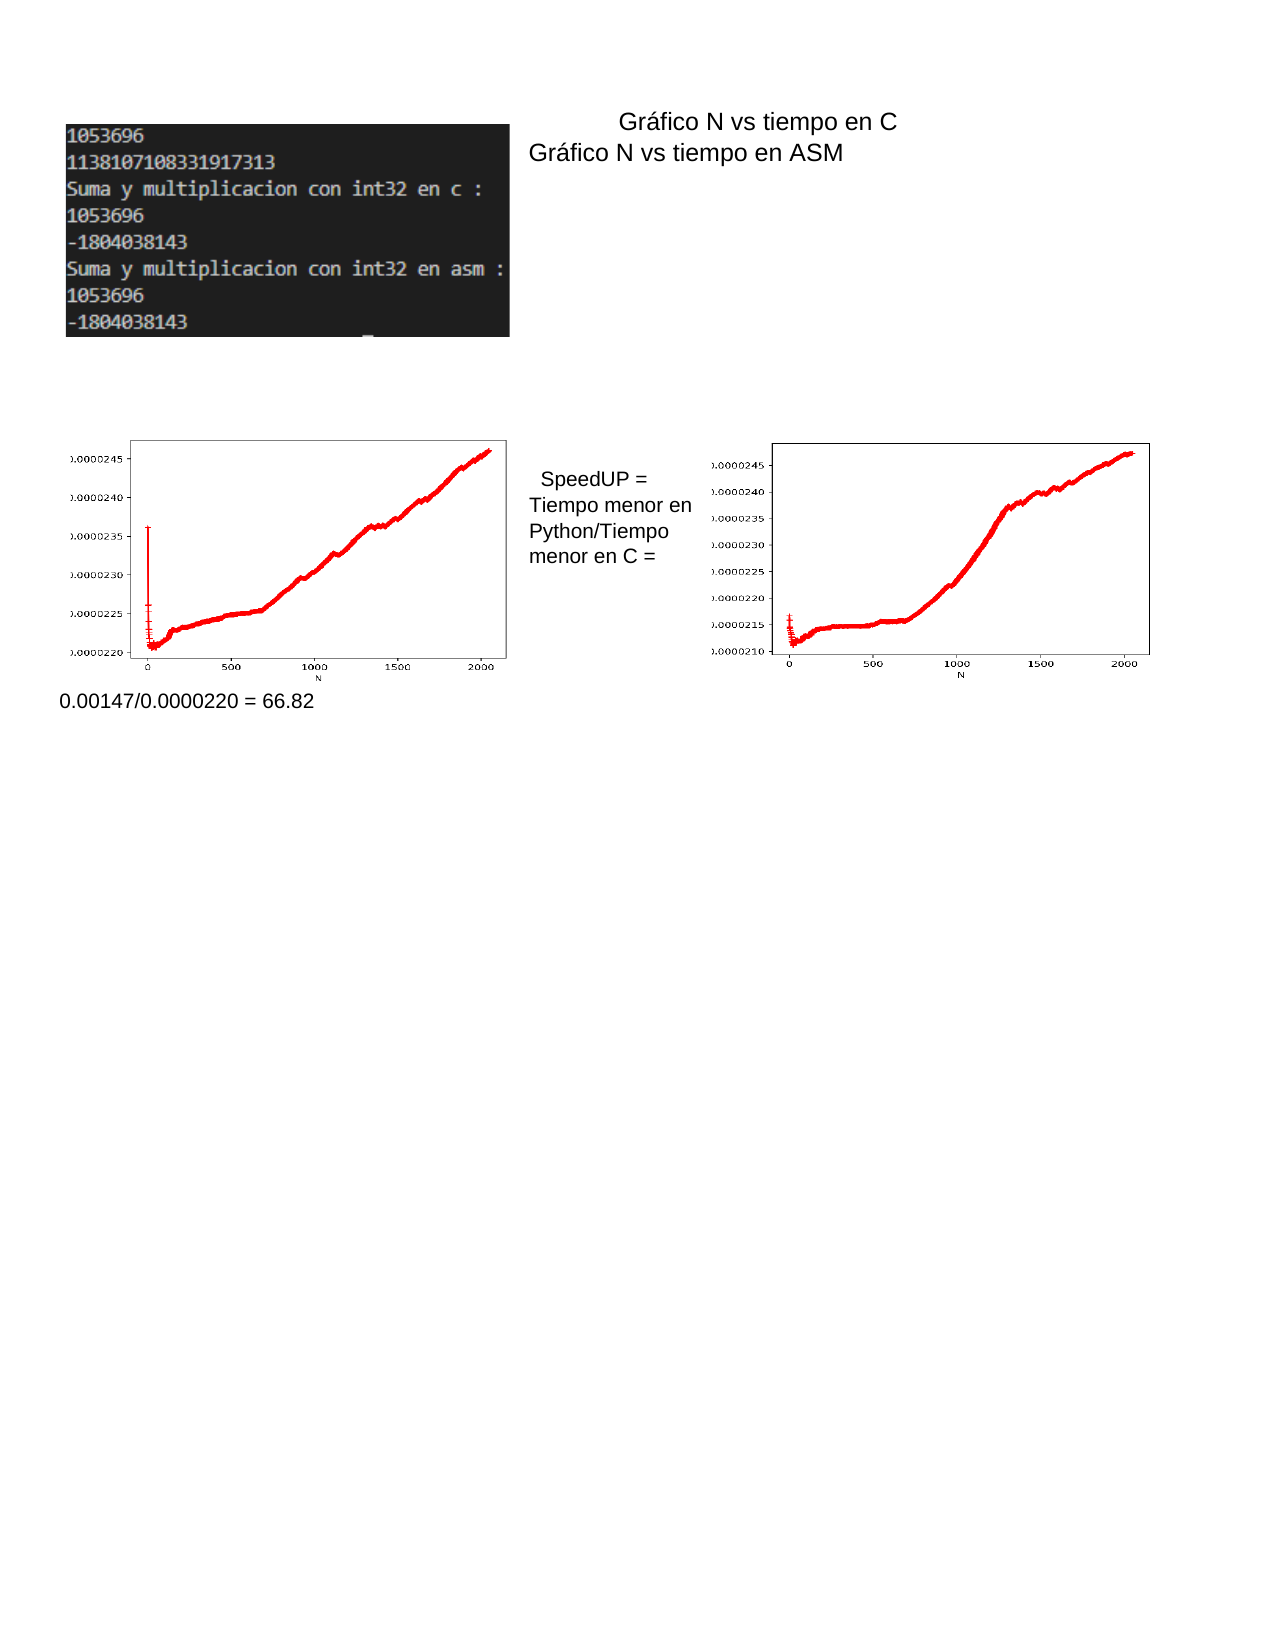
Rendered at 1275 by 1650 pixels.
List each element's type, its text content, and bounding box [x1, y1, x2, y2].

picture [70, 438, 510, 689]
text Gráfico N vs tiempo en C Gráfico N vs tiempo en ASM [59, 107, 1211, 167]
picture [65, 124, 510, 337]
picture [711, 438, 1156, 685]
